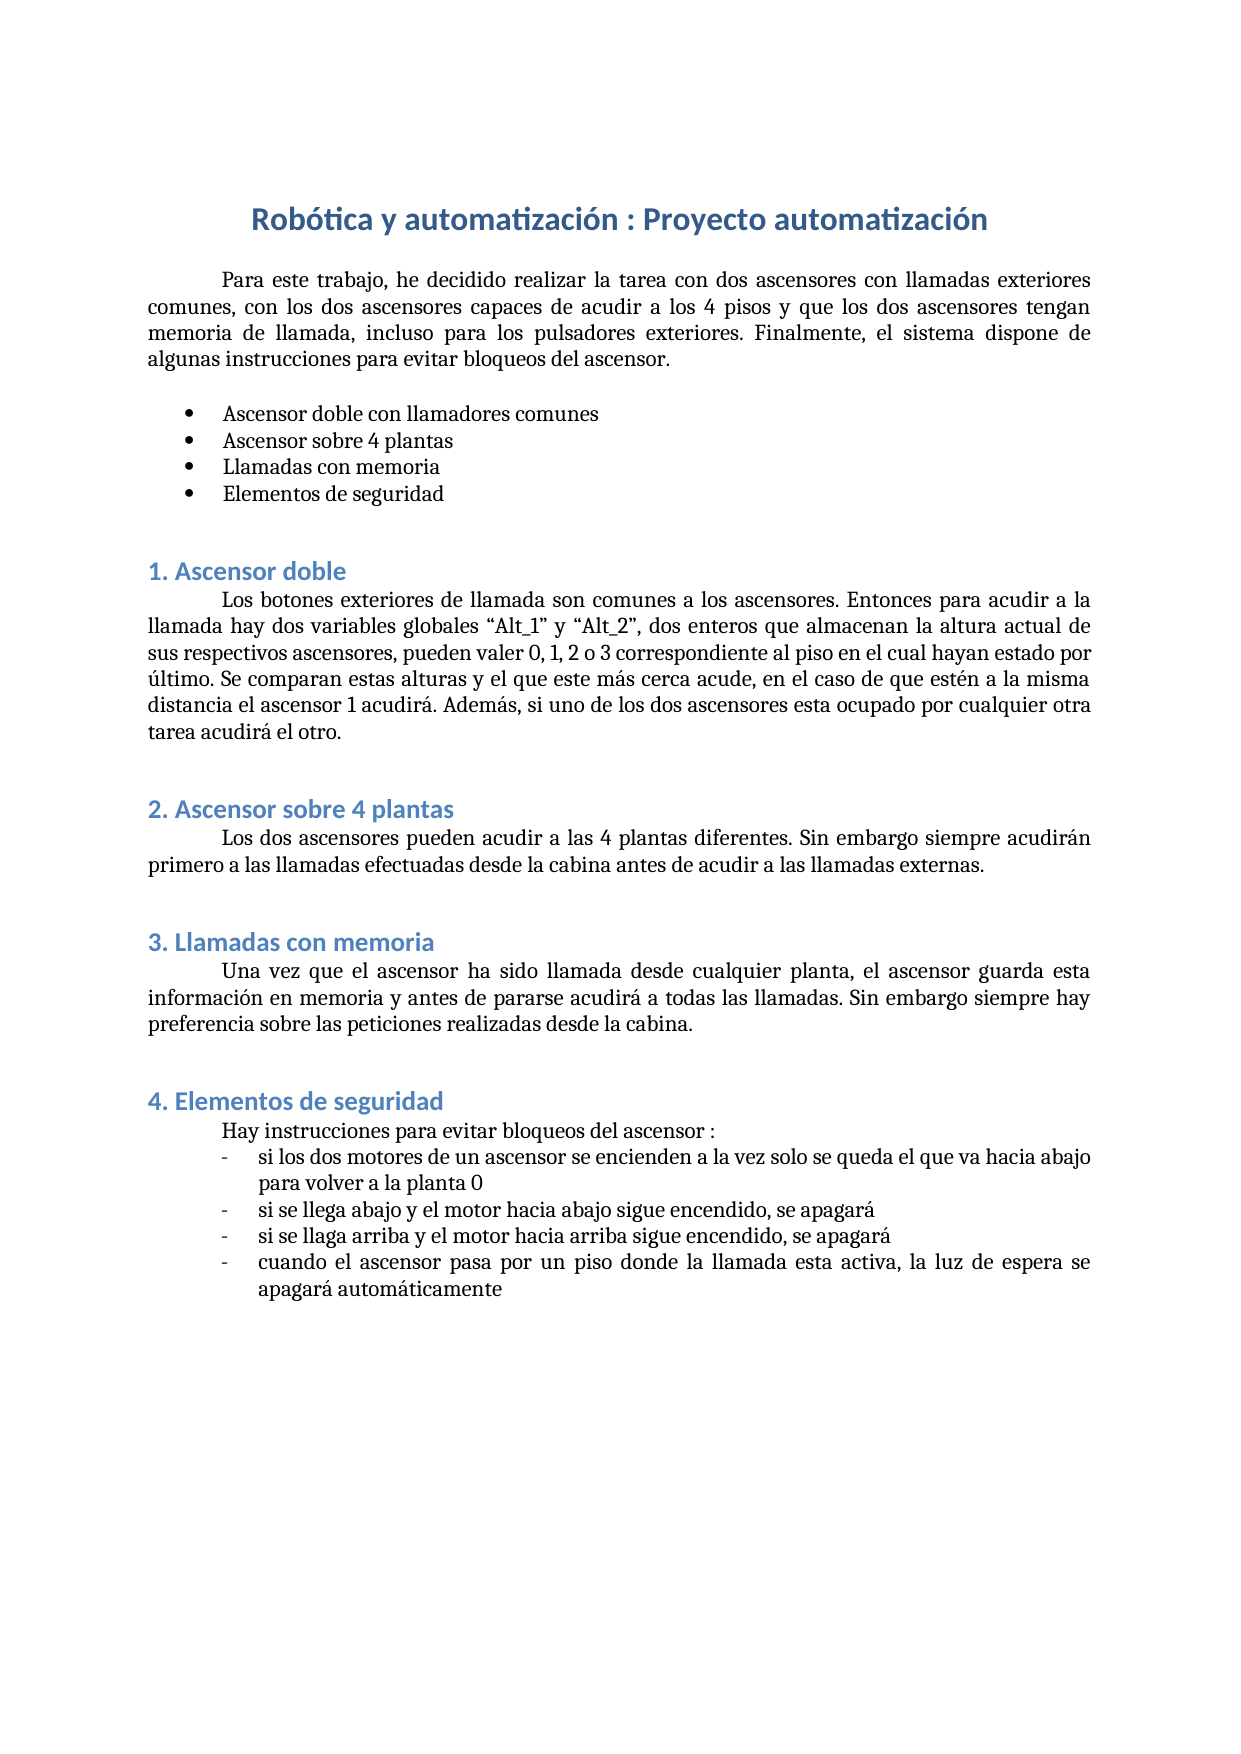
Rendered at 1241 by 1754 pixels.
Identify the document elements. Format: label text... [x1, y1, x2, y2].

list Elementos de seguridad [185, 480, 1093, 507]
subtitle 1. Ascensor doble [148, 554, 1093, 587]
list si los dos motores de un ascensor se encienden a la vez solo se queda el que va hacia abajo para volver a la planta 0 [221, 1144, 1093, 1196]
list Ascensor doble con llamadores comunes [185, 401, 1093, 428]
subtitle Robótica y automatización : Proyecto automatización [148, 198, 1093, 238]
subtitle 2. Ascensor sobre 4 plantas [148, 792, 1093, 825]
list si se llaga arriba y el motor hacia arriba sigue encendido, se apagará [221, 1223, 1093, 1249]
subtitle 3. Llamadas con memoria [148, 925, 1093, 958]
list Ascensor sobre 4 plantas [185, 428, 1093, 454]
text Los dos ascensores pueden acudir a las 4 plantas diferentes. Sin embargo siempre acudirán primero a las llamadas efectuadas desde la cabina antes de acudir a las llamadas externas. [148, 825, 1093, 878]
list Llamadas con memoria [185, 454, 1093, 480]
text Hay instrucciones para evitar bloqueos del ascensor : [148, 1117, 1093, 1144]
text Los botones exteriores de llamada son comunes a los ascensores. Entonces para acudir a la llamada hay dos variables globales “Alt_1” y “Alt_2”, dos enteros que almacenan la altura actual de sus respectivos ascensores, pueden valer 0, 1, 2 o 3 correspondiente al piso en el cual hayan estado por último. Se comparan estas alturas y el que este más cerca acude, en el caso de que estén a la misma distancia el ascensor 1 acudirá. Además, si uno de los dos ascensores esta ocupado por cualquier otra tarea acudirá el otro. [148, 587, 1093, 745]
list si se llega abajo y el motor hacia abajo sigue encendido, se apagará [221, 1196, 1093, 1223]
text Para este trabajo, he decidido realizar la tarea con dos ascensores con llamadas exteriores comunes, con los dos ascensores capaces de acudir a los 4 pisos y que los dos ascensores tengan memoria de llamada, incluso para los pulsadores exteriores. Finalmente, el sistema dispone de algunas instrucciones para evitar bloqueos del ascensor. [148, 267, 1093, 372]
subtitle 4. Elementos de seguridad [148, 1084, 1093, 1117]
text Una vez que el ascensor ha sido llamada desde cualquier planta, el ascensor guarda esta información en memoria y antes de pararse acudirá a todas las llamadas. Sin embargo siempre hay preferencia sobre las peticiones realizadas desde la cabina. [148, 958, 1093, 1037]
list cuando el ascensor pasa por un piso donde la llamada esta activa, la luz de espera se apagará automáticamente [221, 1249, 1093, 1302]
